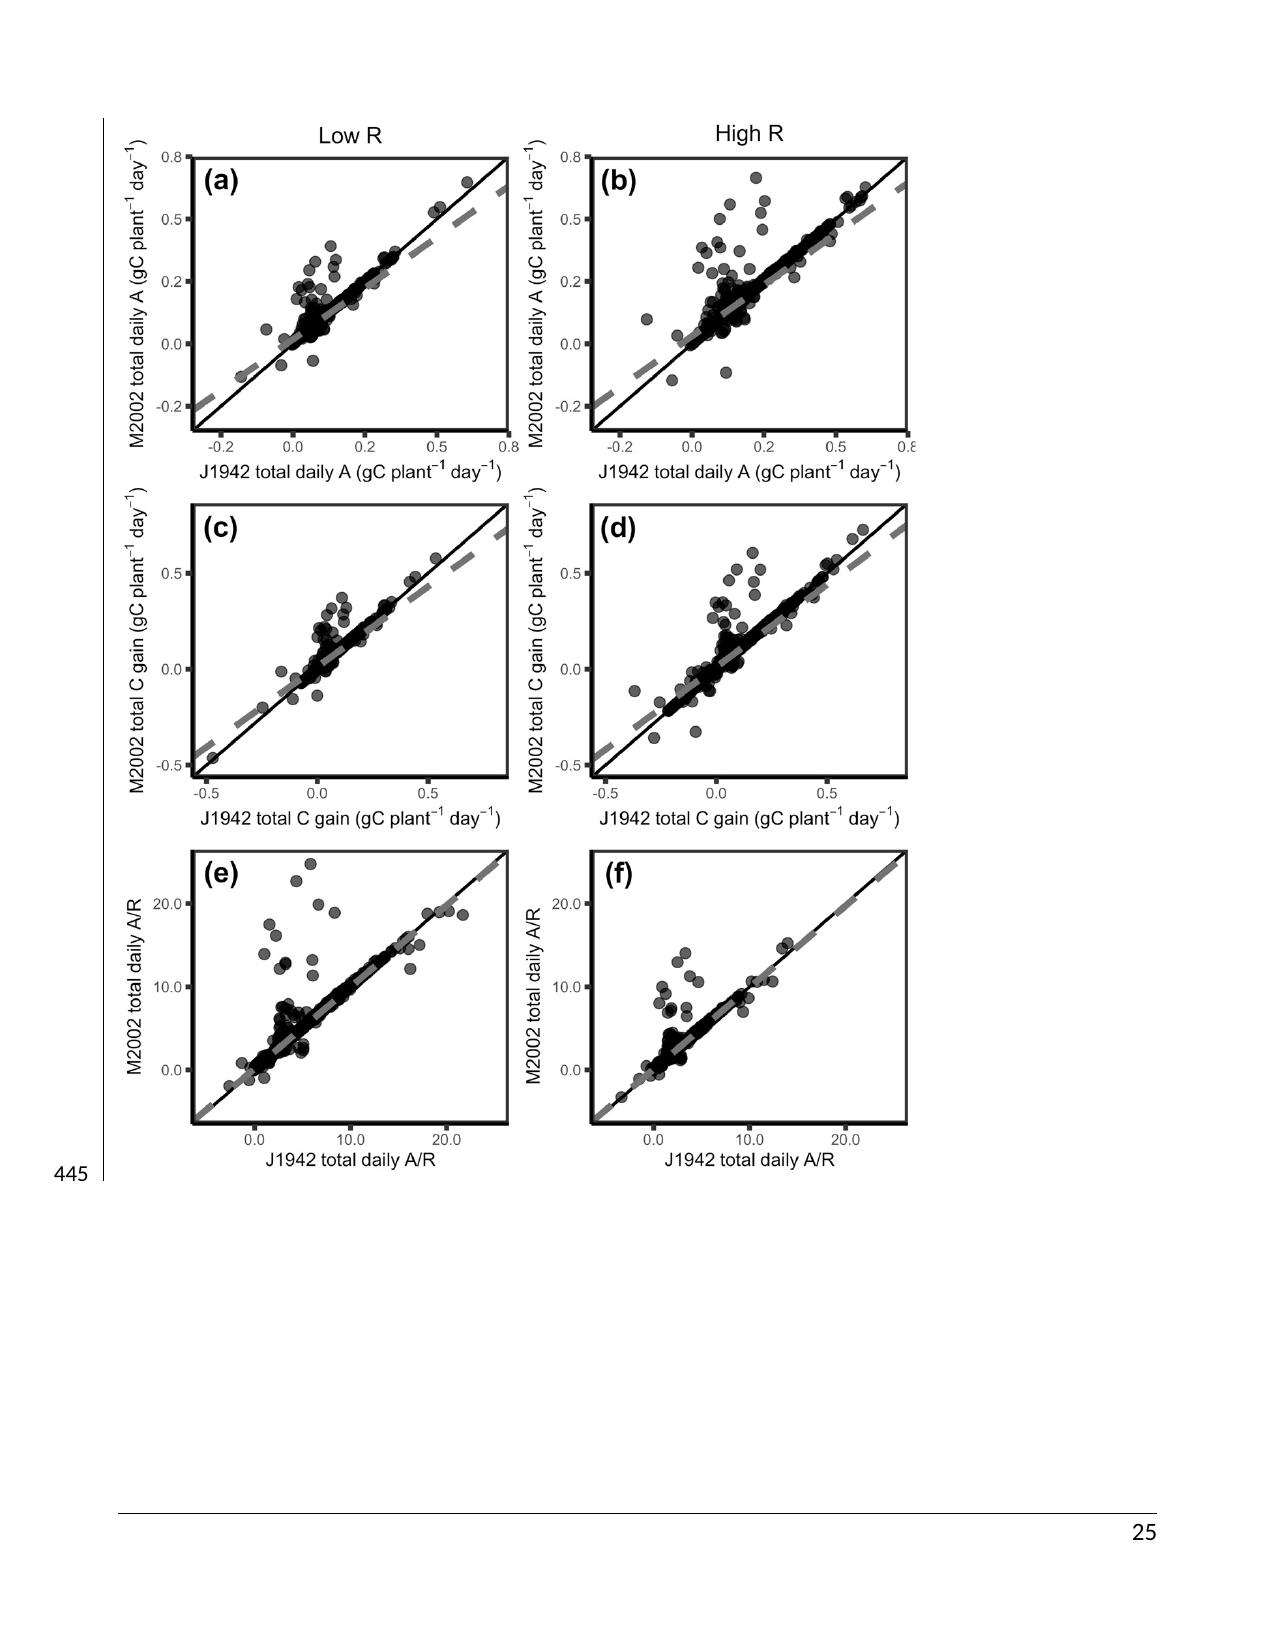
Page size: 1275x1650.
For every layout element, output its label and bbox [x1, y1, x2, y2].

picture [118, 118, 916, 1182]
